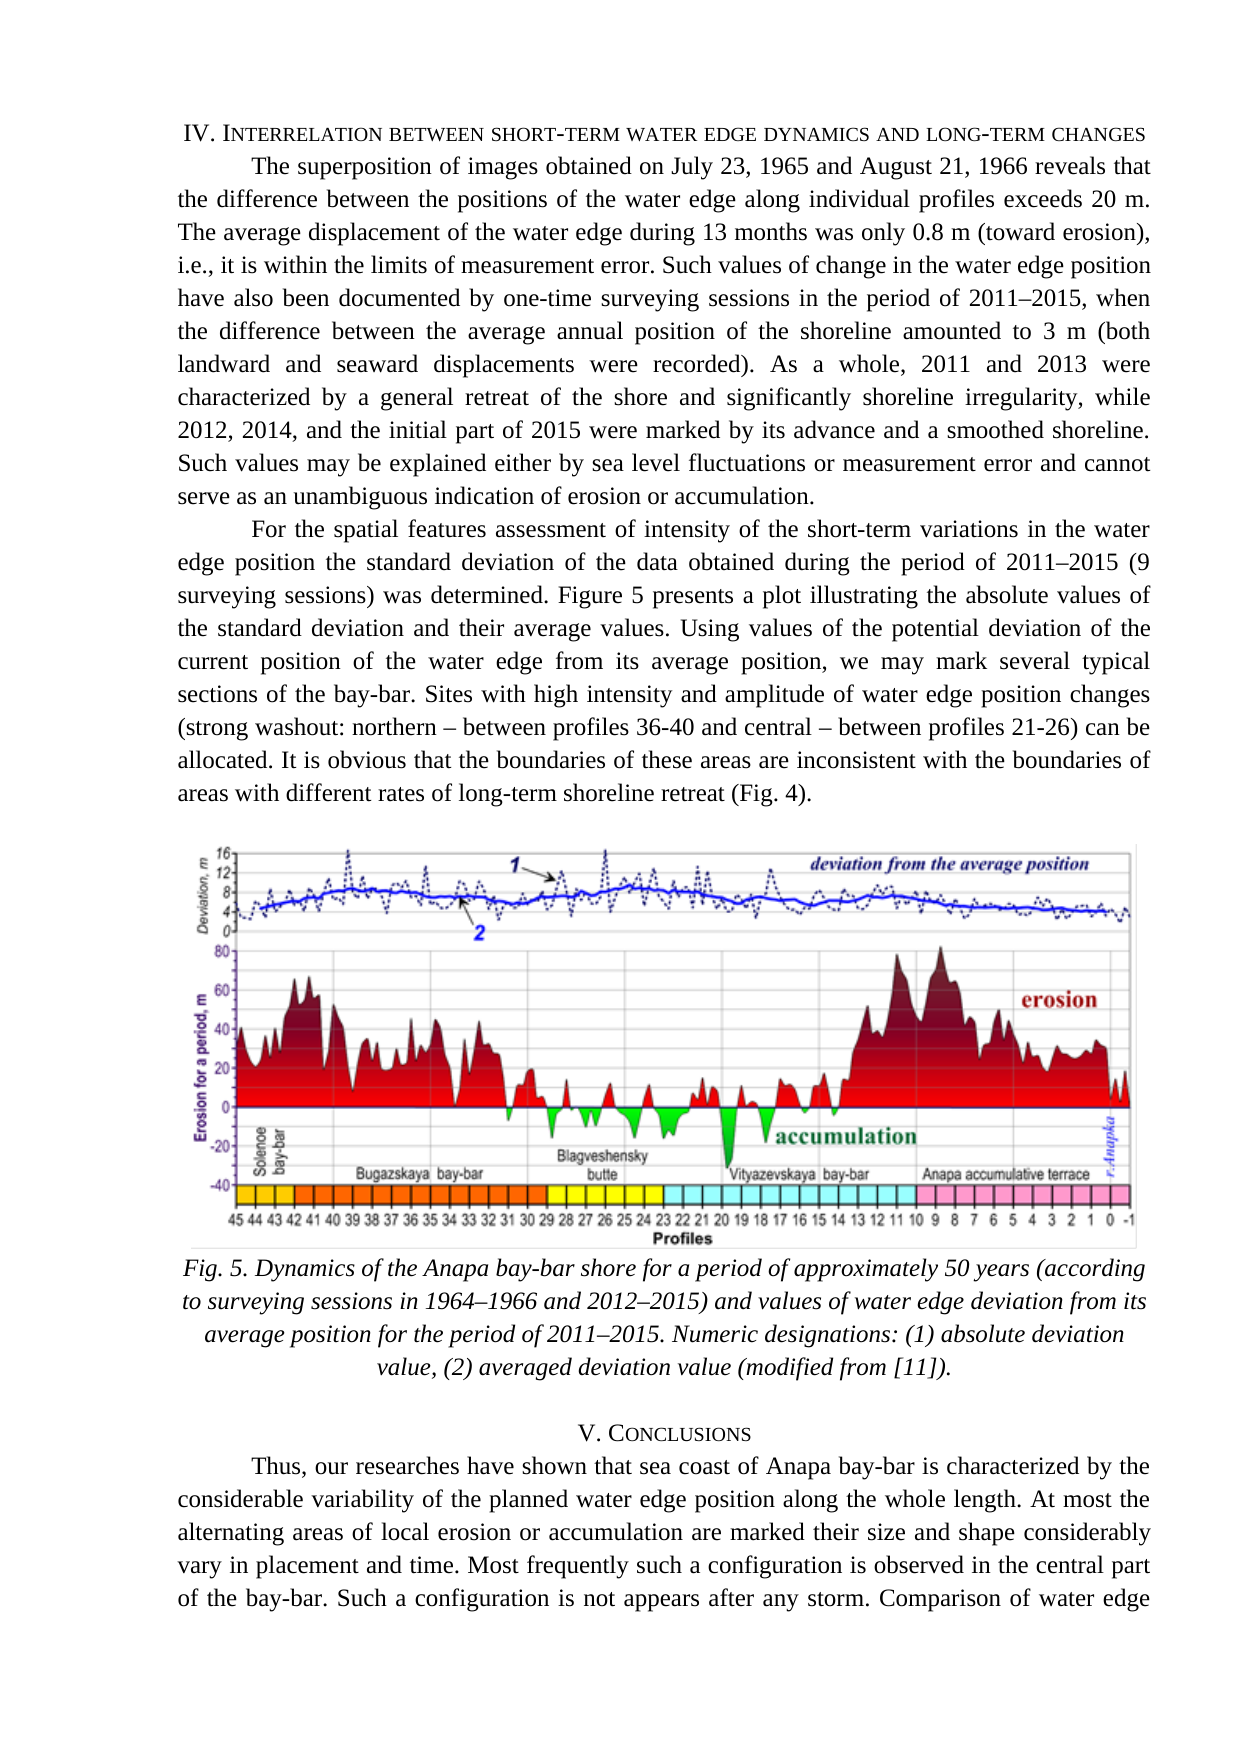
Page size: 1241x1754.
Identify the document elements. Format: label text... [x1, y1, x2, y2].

text V. Conclusions [177, 1418, 1152, 1447]
text For the spatial features assessment of intensity of the short-term variations in the water edge position the standard deviation of the data obtained during the period of 2011–2015 (9 surveying sessions) was determined. Figure 5 presents a plot illustrating the absolute values of the standard deviation and their average values. Using values of the potential deviation of the current position of the water edge from its average position, we may mark several typical sections of the bay-bar. Sites with high intensity and amplitude of water edge position changes (strong washout: northern – between profiles 36-40 and central – between profiles 21-26) can be allocated. It is obvious that the boundaries of these areas are inconsistent with the boundaries of areas with different rates of long-term shoreline retreat (Fig. 4). [177, 514, 1152, 807]
picture [191, 844, 1138, 1250]
text The superposition of images obtained on July 23, 1965 and August 21, 1966 reveals that the difference between the positions of the water edge along individual profiles exceeds 20 m. The average displacement of the water edge during 13 months was only 0.8 m (toward erosion), i.e., it is within the limits of measurement error. Such values of change in the water edge position have also been documented by one-time surveying sessions in the period of 2011–2015, when the difference between the average annual position of the shoreline amounted to 3 m (both landward and seaward displacements were recorded). As a whole, 2011 and 2013 were characterized by a general retreat of the shore and significantly shoreline irregularity, while 2012, 2014, and the initial part of 2015 were marked by its advance and a smoothed shoreline. Such values may be explained either by sea level fluctuations or measurement error and cannot serve as an unambiguous indication of erosion or accumulation. [177, 151, 1152, 510]
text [177, 1451, 1152, 1612]
text Fig. 5. Dynamics of the Anapa bay-bar shore for a period of approximately 50 years (according to surveying sessions in 1964–1966 and 2012–2015) and values of water edge deviation from its average position for the period of 2011–2015. Numeric designations: (1) absolute deviation value, (2) averaged deviation value (modified from [11]). [177, 1253, 1152, 1381]
text IV. Interrelation between short-term water edge dynamics and long-term changes [177, 118, 1152, 147]
